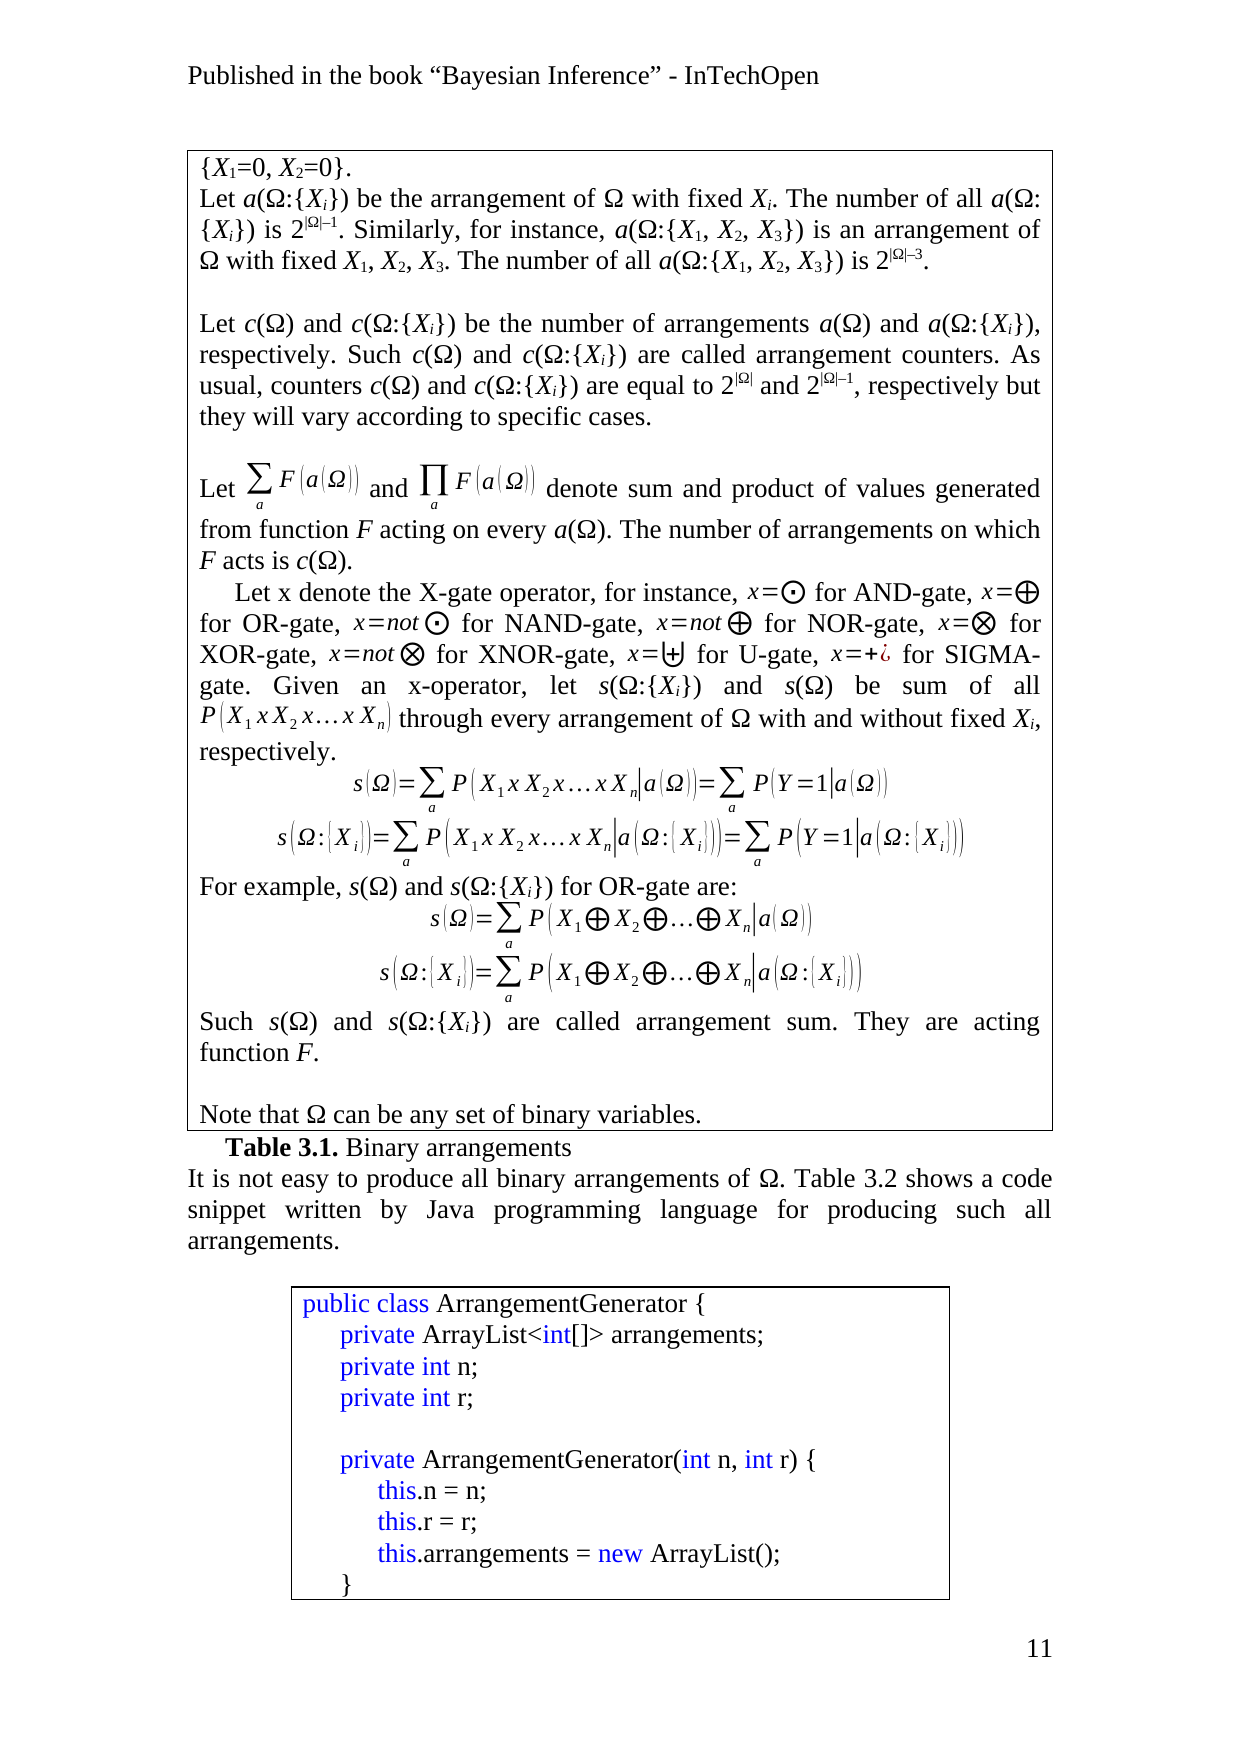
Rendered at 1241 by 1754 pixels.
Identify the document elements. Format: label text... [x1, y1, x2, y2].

text It is not easy to produce all binary arrangements of Ω. Table 3.2 shows a code snippet written by Java programming language for producing such all arrangements. [187, 1162, 1053, 1255]
text Table 3.1. Binary arrangements [225, 1131, 1053, 1162]
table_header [292, 1288, 949, 1599]
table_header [188, 151, 1052, 1130]
